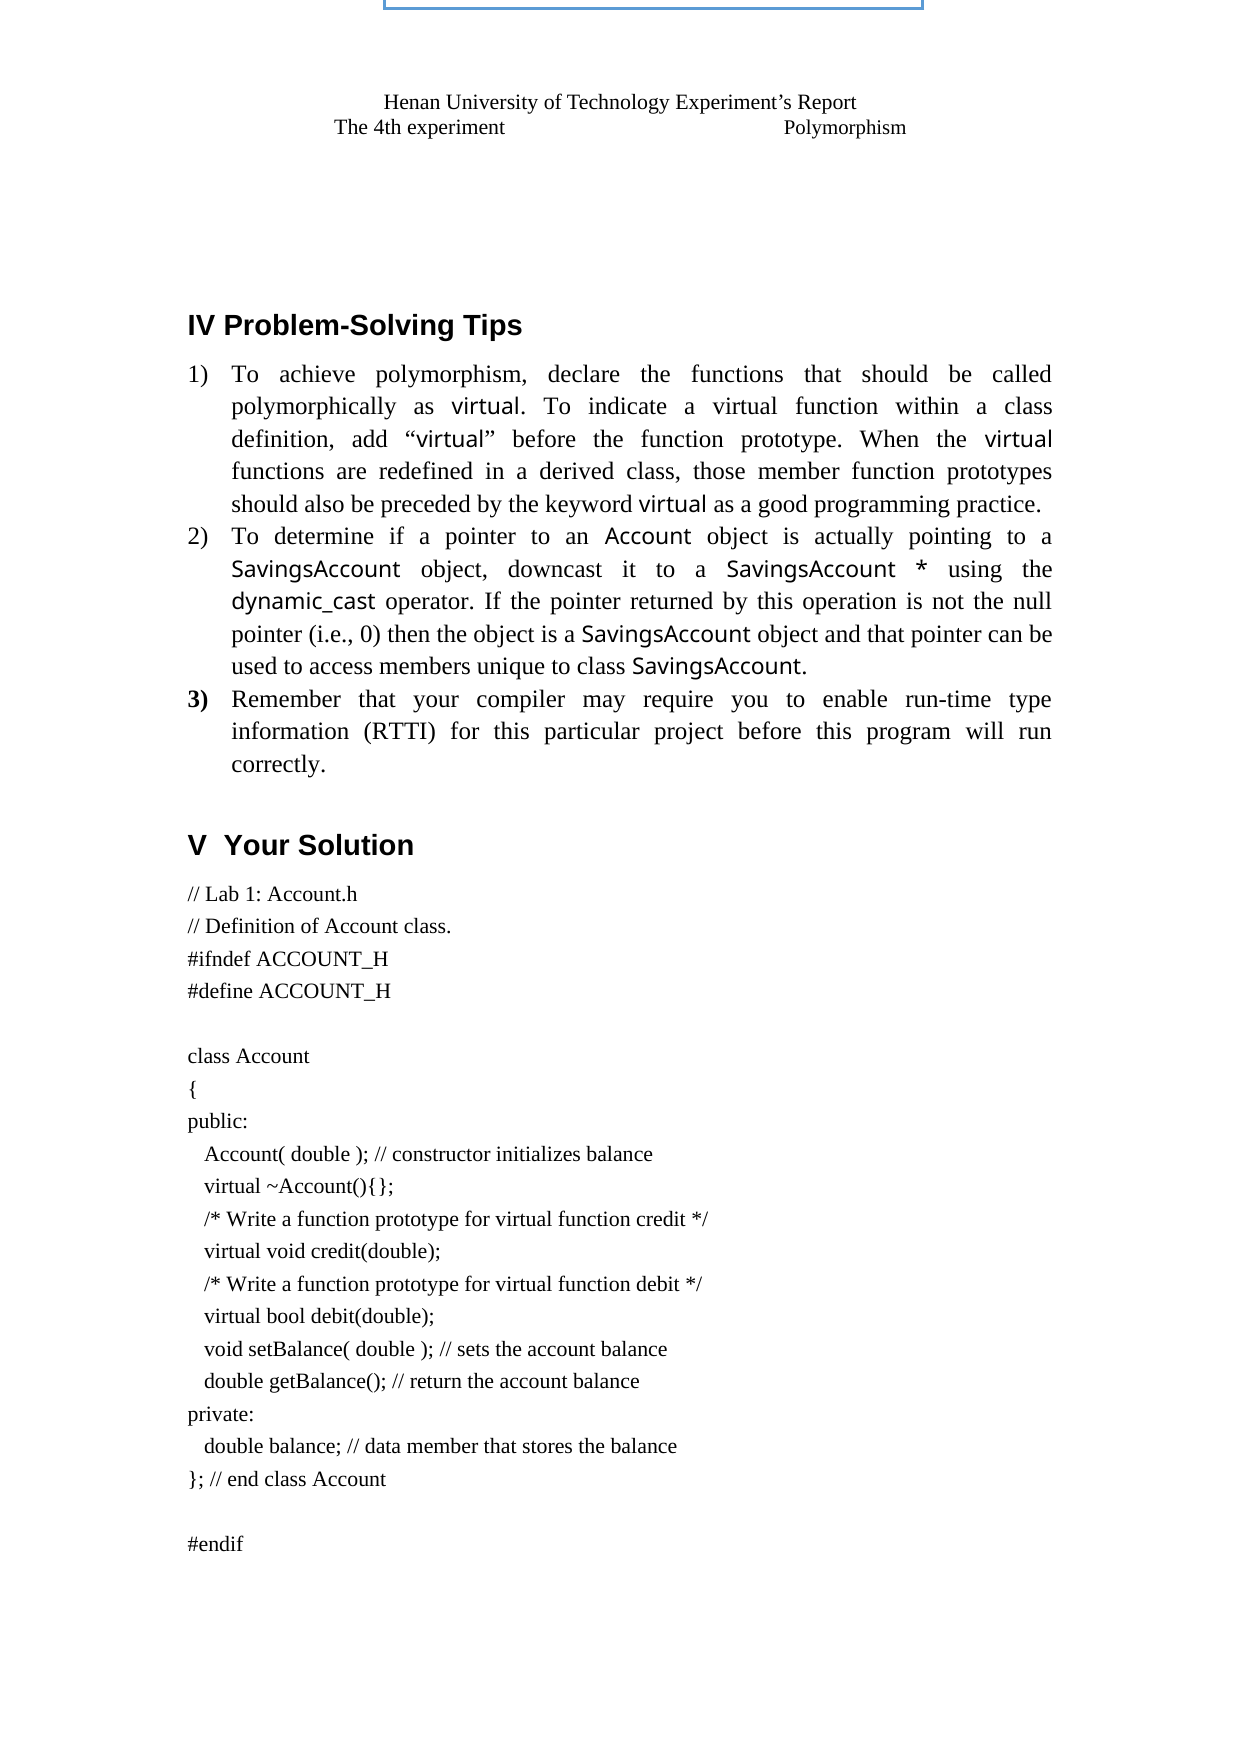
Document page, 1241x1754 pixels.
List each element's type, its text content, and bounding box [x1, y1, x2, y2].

list To determine if a pointer to an Account object is actually pointing to a SavingsAccount object, downcast it to a SavingsAccount * using the dynamic_cast operator. If the pointer returned by this operation is not the null pointer (i.e., 0) then the object is a SavingsAccount object and that pointer can be used to access members unique to class SavingsAccount. [187, 519, 1053, 682]
text double balance; // data member that stores the balance [187, 1429, 1053, 1462]
text IV Problem-Solving Tips [187, 292, 1053, 357]
text #endif [187, 1527, 1053, 1559]
text V Your Solution [187, 812, 1053, 877]
text // Lab 1: Account.h [187, 877, 1053, 909]
text /* Write a function prototype for virtual function credit */ [187, 1202, 1053, 1234]
text virtual bool debit(double); [187, 1299, 1053, 1332]
text double getBalance(); // return the account balance [187, 1364, 1053, 1397]
text private: [187, 1397, 1053, 1429]
text virtual ~Account(){}; [187, 1169, 1053, 1202]
text class Account [187, 1039, 1053, 1072]
text /* Write a function prototype for virtual function debit */ [187, 1267, 1053, 1299]
text }; // end class Account [187, 1462, 1053, 1494]
text Account( double ); // constructor initializes balance [187, 1137, 1053, 1169]
list Remember that your compiler may require you to enable run-time type information (RTTI) for this particular project before this program will run correctly. [187, 682, 1053, 779]
text void setBalance( double ); // sets the account balance [187, 1332, 1053, 1364]
list To achieve polymorphism, declare the functions that should be called polymorphically as virtual. To indicate a virtual function within a class definition, add “virtual” before the function prototype. When the virtual functions are redefined in a derived class, those member function prototypes should also be preceded by the keyword virtual as a good programming practice. [187, 357, 1053, 519]
text // Definition of Account class. [187, 909, 1053, 942]
text public: [187, 1104, 1053, 1137]
text #define ACCOUNT_H [187, 974, 1053, 1007]
text { [187, 1072, 1053, 1104]
text virtual void credit(double); [187, 1234, 1053, 1267]
text #ifndef ACCOUNT_H [187, 942, 1053, 974]
